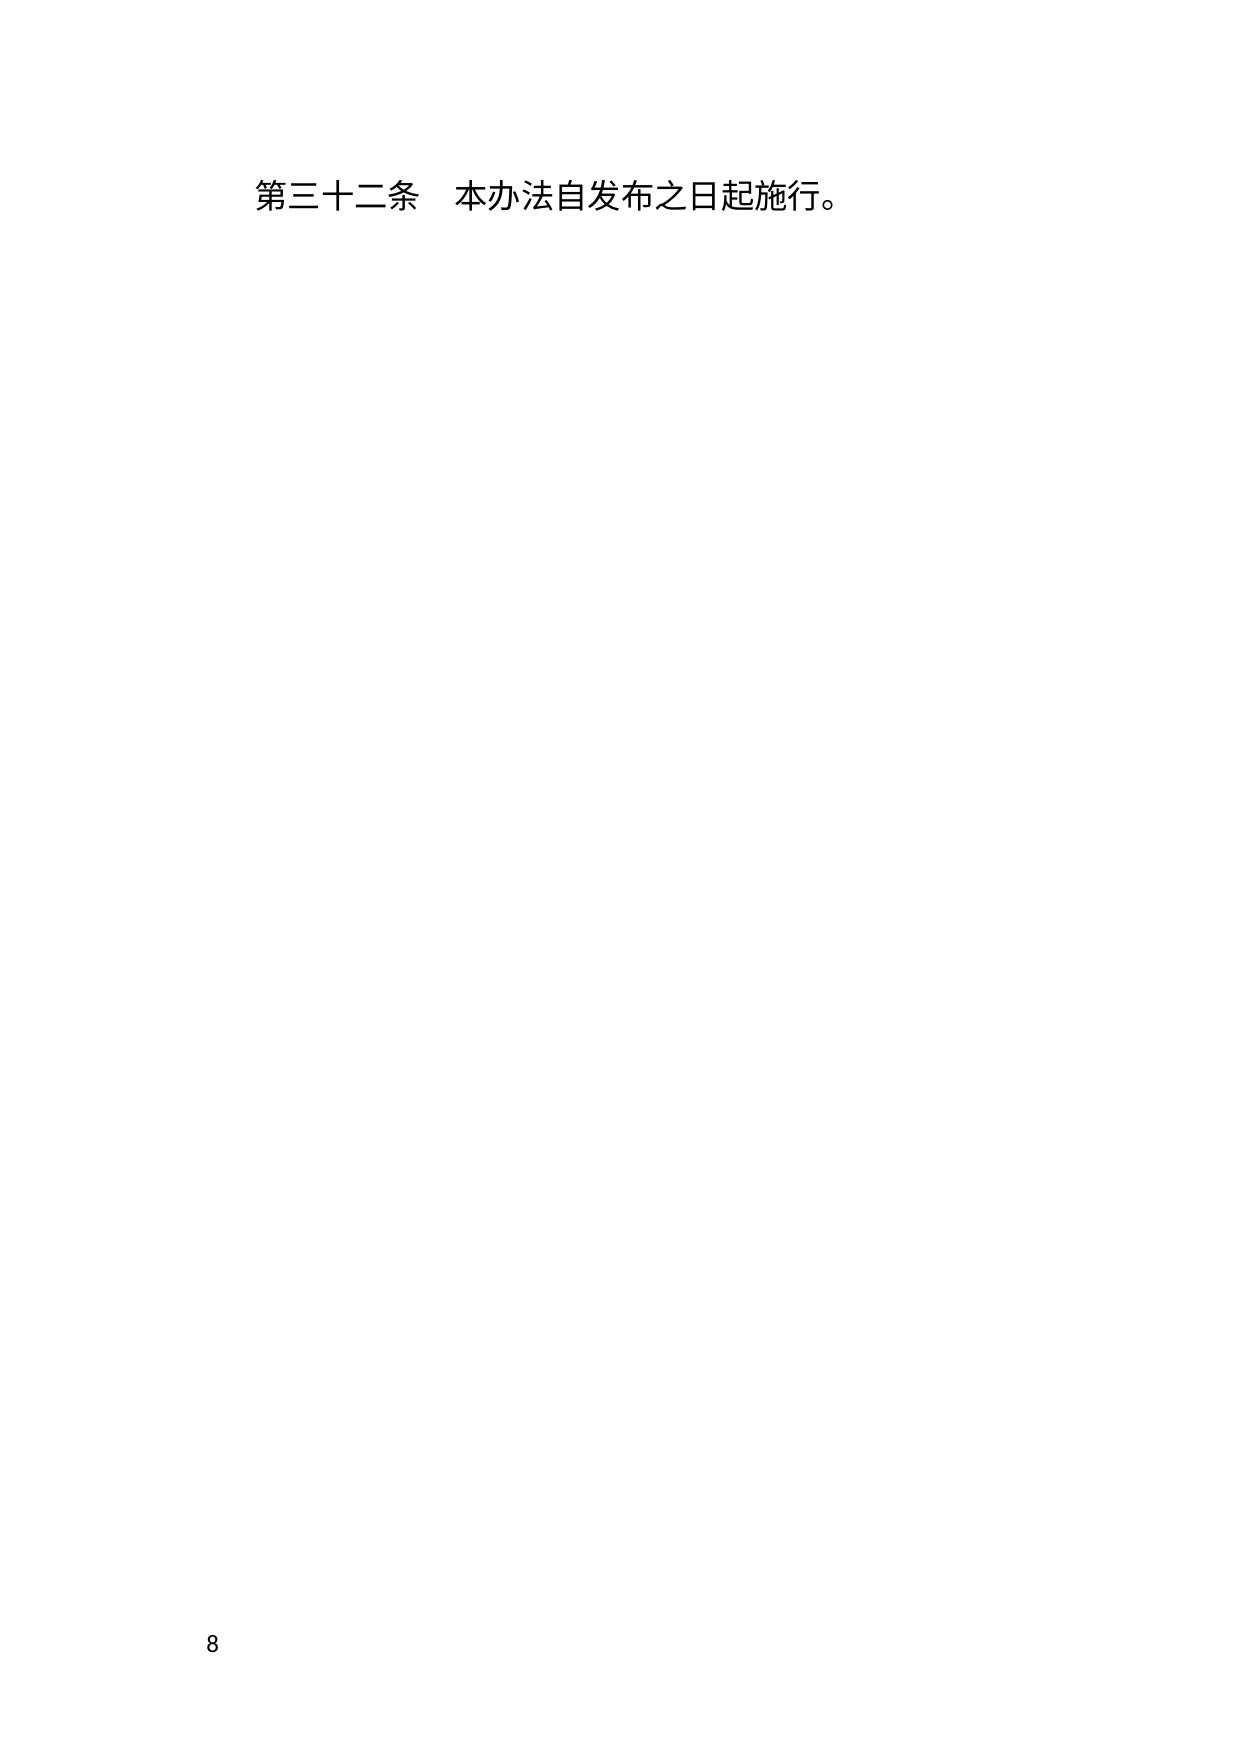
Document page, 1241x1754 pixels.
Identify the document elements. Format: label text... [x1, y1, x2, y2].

text 第三十二条 本办法自发布之日起施行。 [187, 162, 1053, 227]
